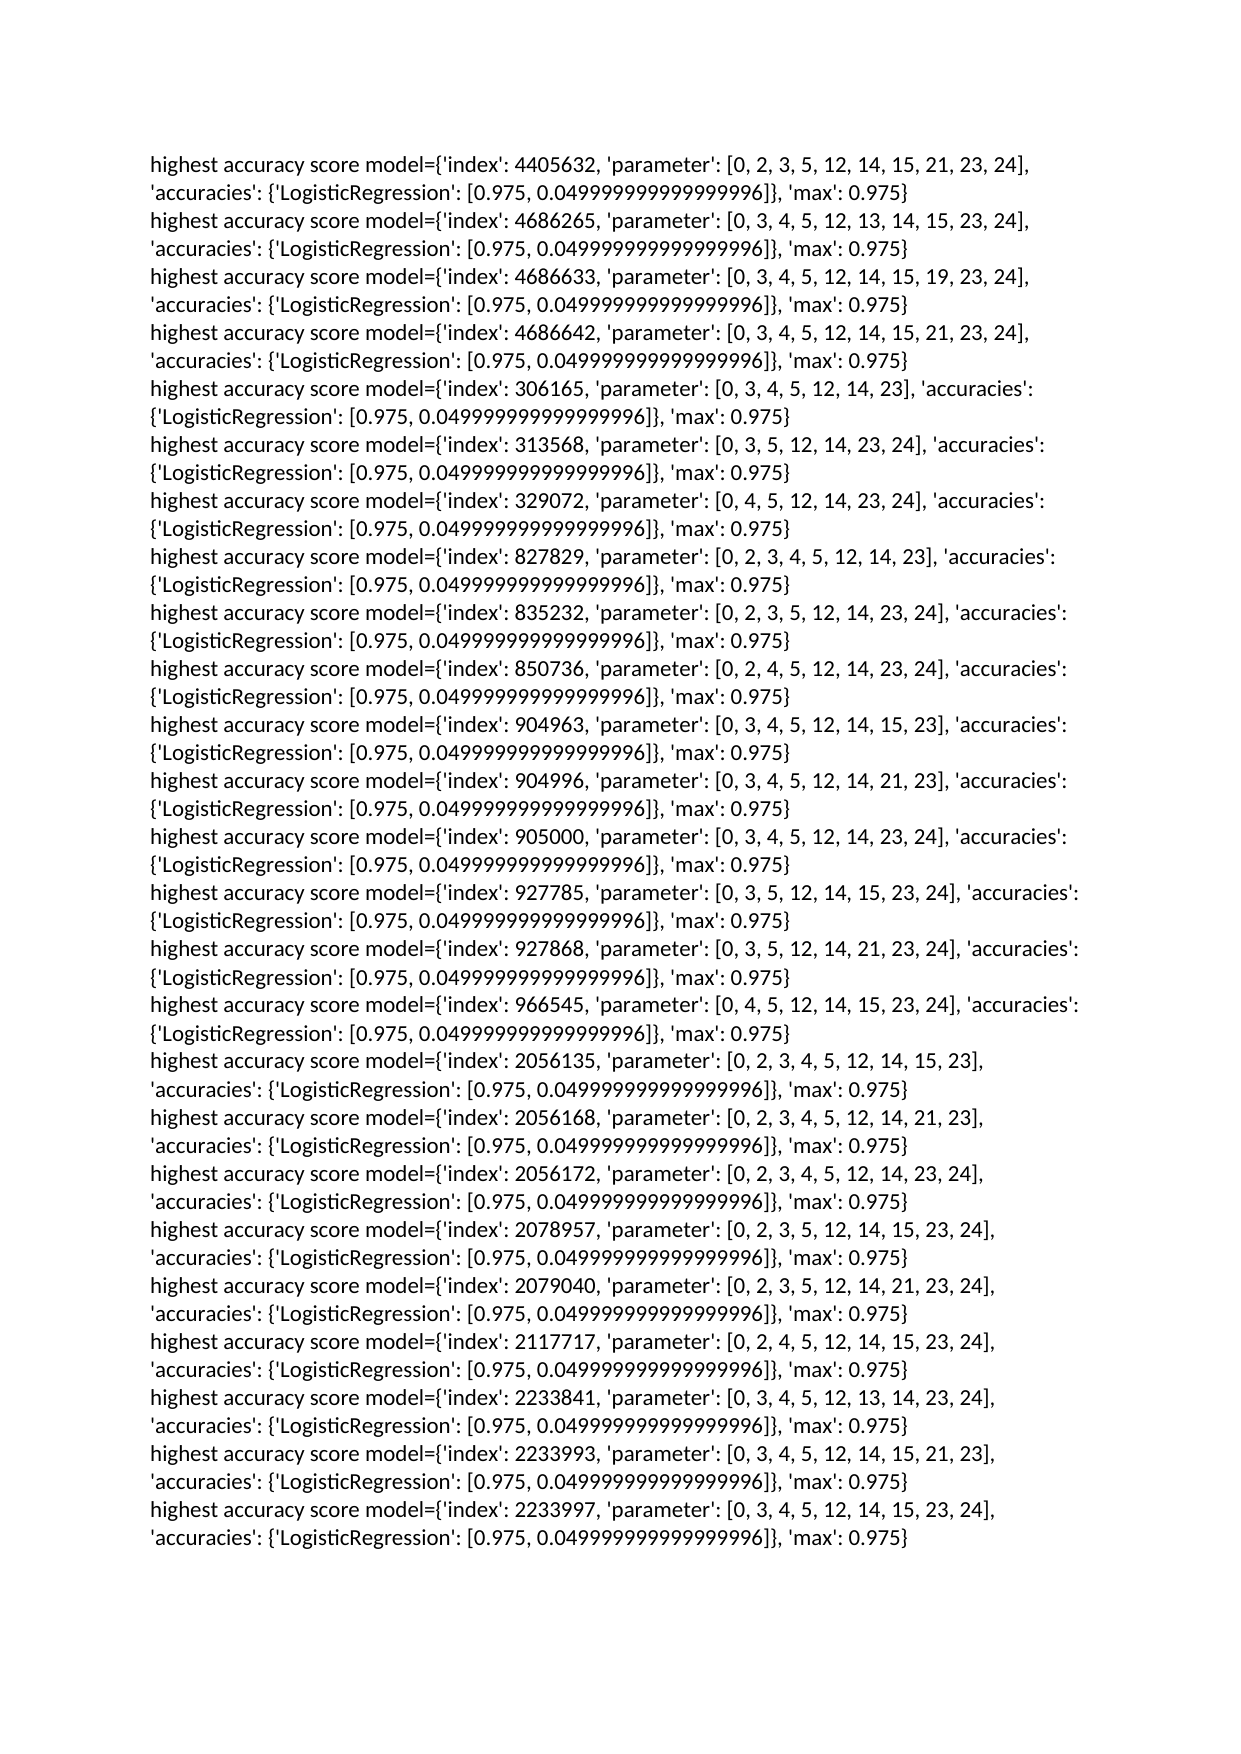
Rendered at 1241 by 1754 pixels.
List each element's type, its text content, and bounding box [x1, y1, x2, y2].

text highest accuracy score model={'index': 927868, 'parameter': [0, 3, 5, 12, 14, 21, 23, 24], 'accuracies': {'LogisticRegression': [0.975, 0.049999999999999996]}, 'max': 0.975} [150, 934, 1090, 991]
text highest accuracy score model={'index': 2117717, 'parameter': [0, 2, 4, 5, 12, 14, 15, 23, 24], 'accuracies': {'LogisticRegression': [0.975, 0.049999999999999996]}, 'max': 0.975} [150, 1327, 1090, 1383]
text highest accuracy score model={'index': 4686265, 'parameter': [0, 3, 4, 5, 12, 13, 14, 15, 23, 24], 'accuracies': {'LogisticRegression': [0.975, 0.049999999999999996]}, 'max': 0.975} [150, 206, 1090, 262]
text highest accuracy score model={'index': 905000, 'parameter': [0, 3, 4, 5, 12, 14, 23, 24], 'accuracies': {'LogisticRegression': [0.975, 0.049999999999999996]}, 'max': 0.975} [150, 822, 1090, 878]
text highest accuracy score model={'index': 927785, 'parameter': [0, 3, 5, 12, 14, 15, 23, 24], 'accuracies': {'LogisticRegression': [0.975, 0.049999999999999996]}, 'max': 0.975} [150, 878, 1090, 934]
text highest accuracy score model={'index': 904996, 'parameter': [0, 3, 4, 5, 12, 14, 21, 23], 'accuracies': {'LogisticRegression': [0.975, 0.049999999999999996]}, 'max': 0.975} [150, 766, 1090, 822]
text highest accuracy score model={'index': 835232, 'parameter': [0, 2, 3, 5, 12, 14, 23, 24], 'accuracies': {'LogisticRegression': [0.975, 0.049999999999999996]}, 'max': 0.975} [150, 598, 1090, 654]
text highest accuracy score model={'index': 4686633, 'parameter': [0, 3, 4, 5, 12, 14, 15, 19, 23, 24], 'accuracies': {'LogisticRegression': [0.975, 0.049999999999999996]}, 'max': 0.975} [150, 262, 1090, 318]
text highest accuracy score model={'index': 904963, 'parameter': [0, 3, 4, 5, 12, 14, 15, 23], 'accuracies': {'LogisticRegression': [0.975, 0.049999999999999996]}, 'max': 0.975} [150, 710, 1090, 766]
text highest accuracy score model={'index': 2233993, 'parameter': [0, 3, 4, 5, 12, 14, 15, 21, 23], 'accuracies': {'LogisticRegression': [0.975, 0.049999999999999996]}, 'max': 0.975} [150, 1439, 1090, 1495]
text highest accuracy score model={'index': 2233841, 'parameter': [0, 3, 4, 5, 12, 13, 14, 23, 24], 'accuracies': {'LogisticRegression': [0.975, 0.049999999999999996]}, 'max': 0.975} [150, 1383, 1090, 1439]
text highest accuracy score model={'index': 827829, 'parameter': [0, 2, 3, 4, 5, 12, 14, 23], 'accuracies': {'LogisticRegression': [0.975, 0.049999999999999996]}, 'max': 0.975} [150, 542, 1090, 598]
text highest accuracy score model={'index': 2056135, 'parameter': [0, 2, 3, 4, 5, 12, 14, 15, 23], 'accuracies': {'LogisticRegression': [0.975, 0.049999999999999996]}, 'max': 0.975} [150, 1047, 1090, 1103]
text highest accuracy score model={'index': 4405632, 'parameter': [0, 2, 3, 5, 12, 14, 15, 21, 23, 24], 'accuracies': {'LogisticRegression': [0.975, 0.049999999999999996]}, 'max': 0.975} [150, 150, 1090, 206]
text highest accuracy score model={'index': 4686642, 'parameter': [0, 3, 4, 5, 12, 14, 15, 21, 23, 24], 'accuracies': {'LogisticRegression': [0.975, 0.049999999999999996]}, 'max': 0.975} [150, 318, 1090, 374]
text highest accuracy score model={'index': 2078957, 'parameter': [0, 2, 3, 5, 12, 14, 15, 23, 24], 'accuracies': {'LogisticRegression': [0.975, 0.049999999999999996]}, 'max': 0.975} [150, 1215, 1090, 1271]
text highest accuracy score model={'index': 313568, 'parameter': [0, 3, 5, 12, 14, 23, 24], 'accuracies': {'LogisticRegression': [0.975, 0.049999999999999996]}, 'max': 0.975} [150, 430, 1090, 486]
text highest accuracy score model={'index': 329072, 'parameter': [0, 4, 5, 12, 14, 23, 24], 'accuracies': {'LogisticRegression': [0.975, 0.049999999999999996]}, 'max': 0.975} [150, 486, 1090, 542]
text highest accuracy score model={'index': 2056172, 'parameter': [0, 2, 3, 4, 5, 12, 14, 23, 24], 'accuracies': {'LogisticRegression': [0.975, 0.049999999999999996]}, 'max': 0.975} [150, 1159, 1090, 1215]
text highest accuracy score model={'index': 966545, 'parameter': [0, 4, 5, 12, 14, 15, 23, 24], 'accuracies': {'LogisticRegression': [0.975, 0.049999999999999996]}, 'max': 0.975} [150, 991, 1090, 1047]
text highest accuracy score model={'index': 2079040, 'parameter': [0, 2, 3, 5, 12, 14, 21, 23, 24], 'accuracies': {'LogisticRegression': [0.975, 0.049999999999999996]}, 'max': 0.975} [150, 1271, 1090, 1327]
text highest accuracy score model={'index': 2056168, 'parameter': [0, 2, 3, 4, 5, 12, 14, 21, 23], 'accuracies': {'LogisticRegression': [0.975, 0.049999999999999996]}, 'max': 0.975} [150, 1103, 1090, 1159]
text highest accuracy score model={'index': 850736, 'parameter': [0, 2, 4, 5, 12, 14, 23, 24], 'accuracies': {'LogisticRegression': [0.975, 0.049999999999999996]}, 'max': 0.975} [150, 654, 1090, 710]
text highest accuracy score model={'index': 306165, 'parameter': [0, 3, 4, 5, 12, 14, 23], 'accuracies': {'LogisticRegression': [0.975, 0.049999999999999996]}, 'max': 0.975} [150, 374, 1090, 430]
text highest accuracy score model={'index': 2233997, 'parameter': [0, 3, 4, 5, 12, 14, 15, 23, 24], 'accuracies': {'LogisticRegression': [0.975, 0.049999999999999996]}, 'max': 0.975} [150, 1495, 1090, 1551]
